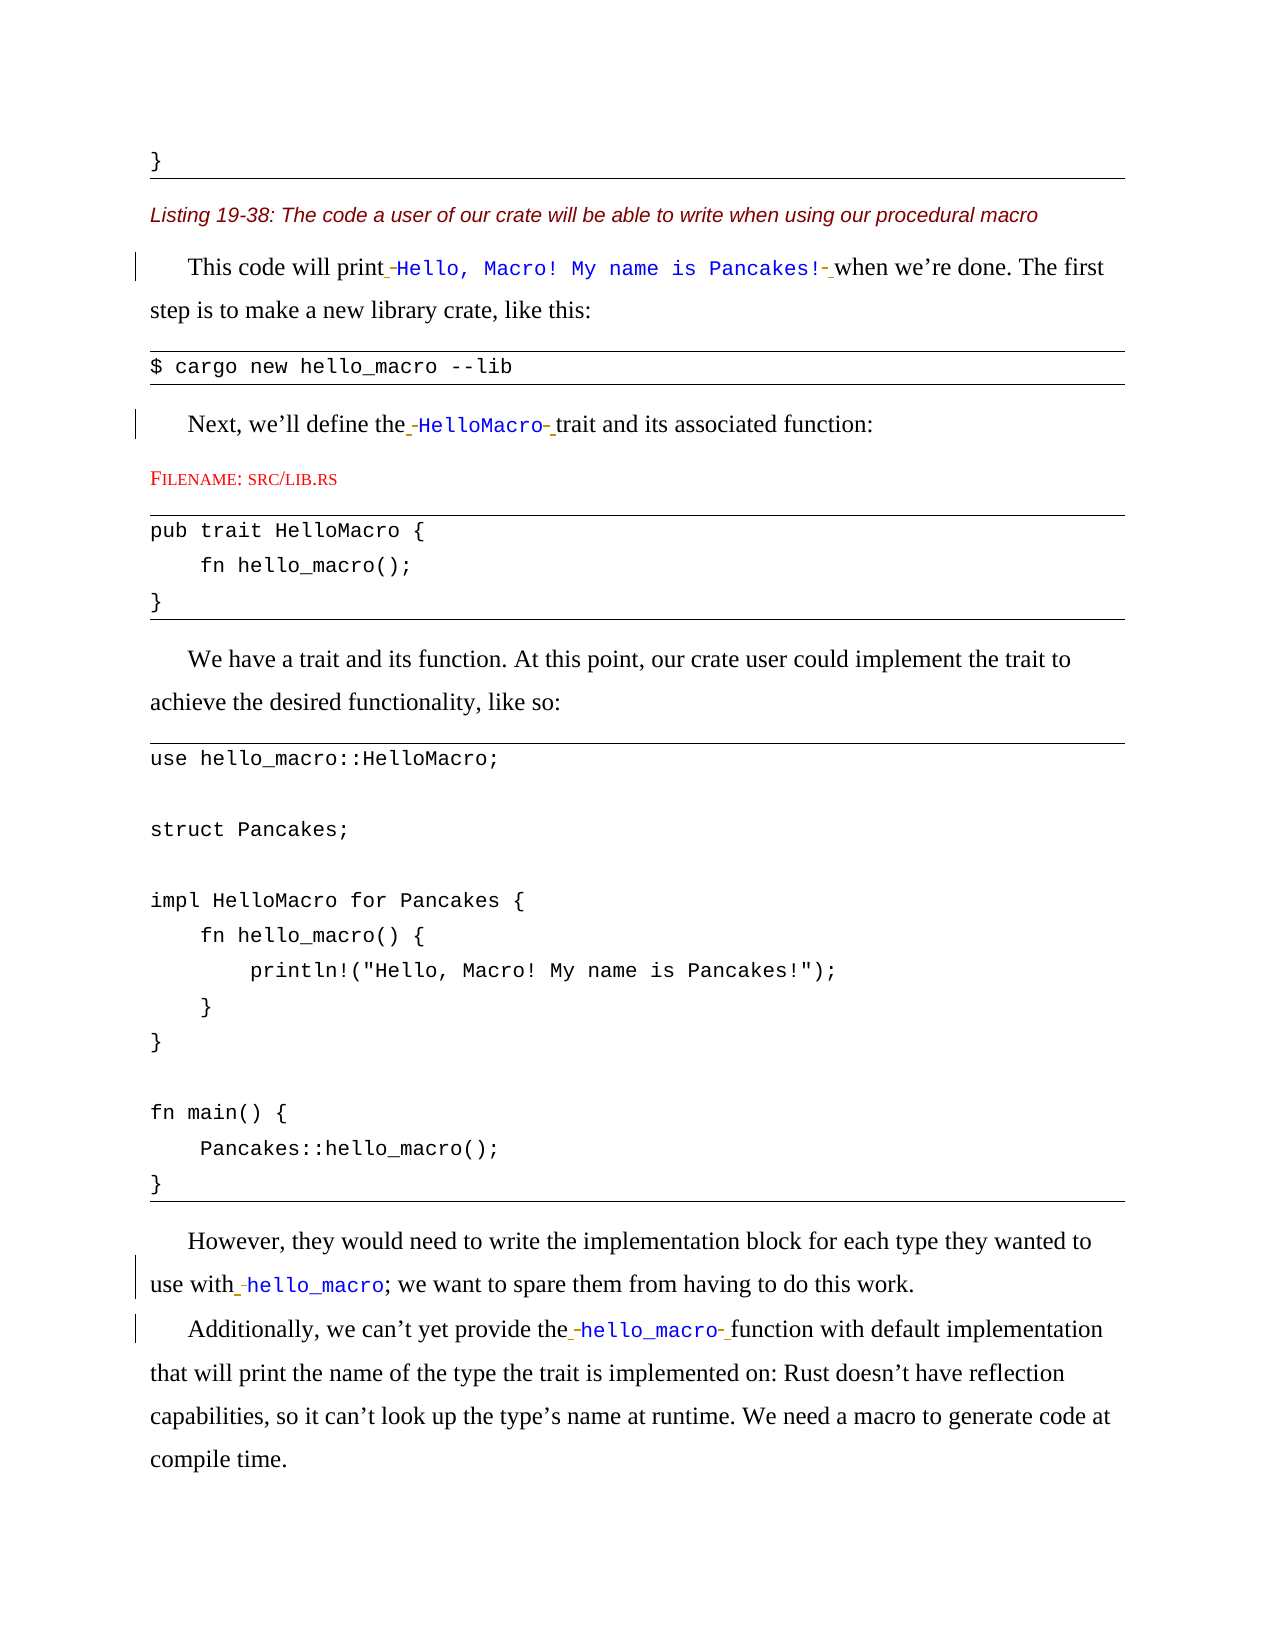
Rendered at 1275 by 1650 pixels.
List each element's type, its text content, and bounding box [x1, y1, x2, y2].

text Filename: src/lib.rs [150, 466, 1125, 490]
text Next, we’ll define theHelloMacrotrait and its associated function: [150, 409, 1125, 439]
text } [150, 996, 1125, 1019]
text fn hello_macro() { [150, 925, 1125, 949]
text Additionally, we can’t yet provide thehello_macrofunction with default implementation that will print the name of the type the trait is implemented on: Rust doesn’t have reflection capabilities, so it can’t look up the type’s name at runtime. We need a macro to generate code at compile time. [150, 1314, 1125, 1473]
text } [150, 591, 1125, 619]
text However, they would need to write the implementation block for each type they wanted to use withhello_macro; we want to spare them from having to do this work. [150, 1226, 1125, 1299]
text } [150, 150, 1125, 178]
text use hello_macro::HelloMacro; [150, 744, 1125, 772]
text println!("Hello, Macro! My name is Pancakes!"); [150, 961, 1125, 984]
list Listing 19-38: The code a user of our crate will be able to write when using our procedural macro [150, 203, 1125, 227]
text We have a trait and its function. At this point, our crate user could implement the trait to achieve the desired functionality, like so: [150, 644, 1125, 716]
text } [150, 1173, 1125, 1201]
text } [150, 1031, 1125, 1055]
text fn hello_macro(); [150, 556, 1125, 579]
text Pancakes::hello_macro(); [150, 1138, 1125, 1161]
text $ cargo new hello_macro --lib [150, 352, 1125, 384]
text pub trait HelloMacro { [150, 516, 1125, 544]
text impl HelloMacro for Pancakes { [150, 890, 1125, 913]
text fn main() { [150, 1102, 1125, 1126]
text This code will printHello, Macro! My name is Pancakes!when we’re done. The first step is to make a new library crate, like this: [150, 252, 1125, 324]
text struct Pancakes; [150, 819, 1125, 842]
